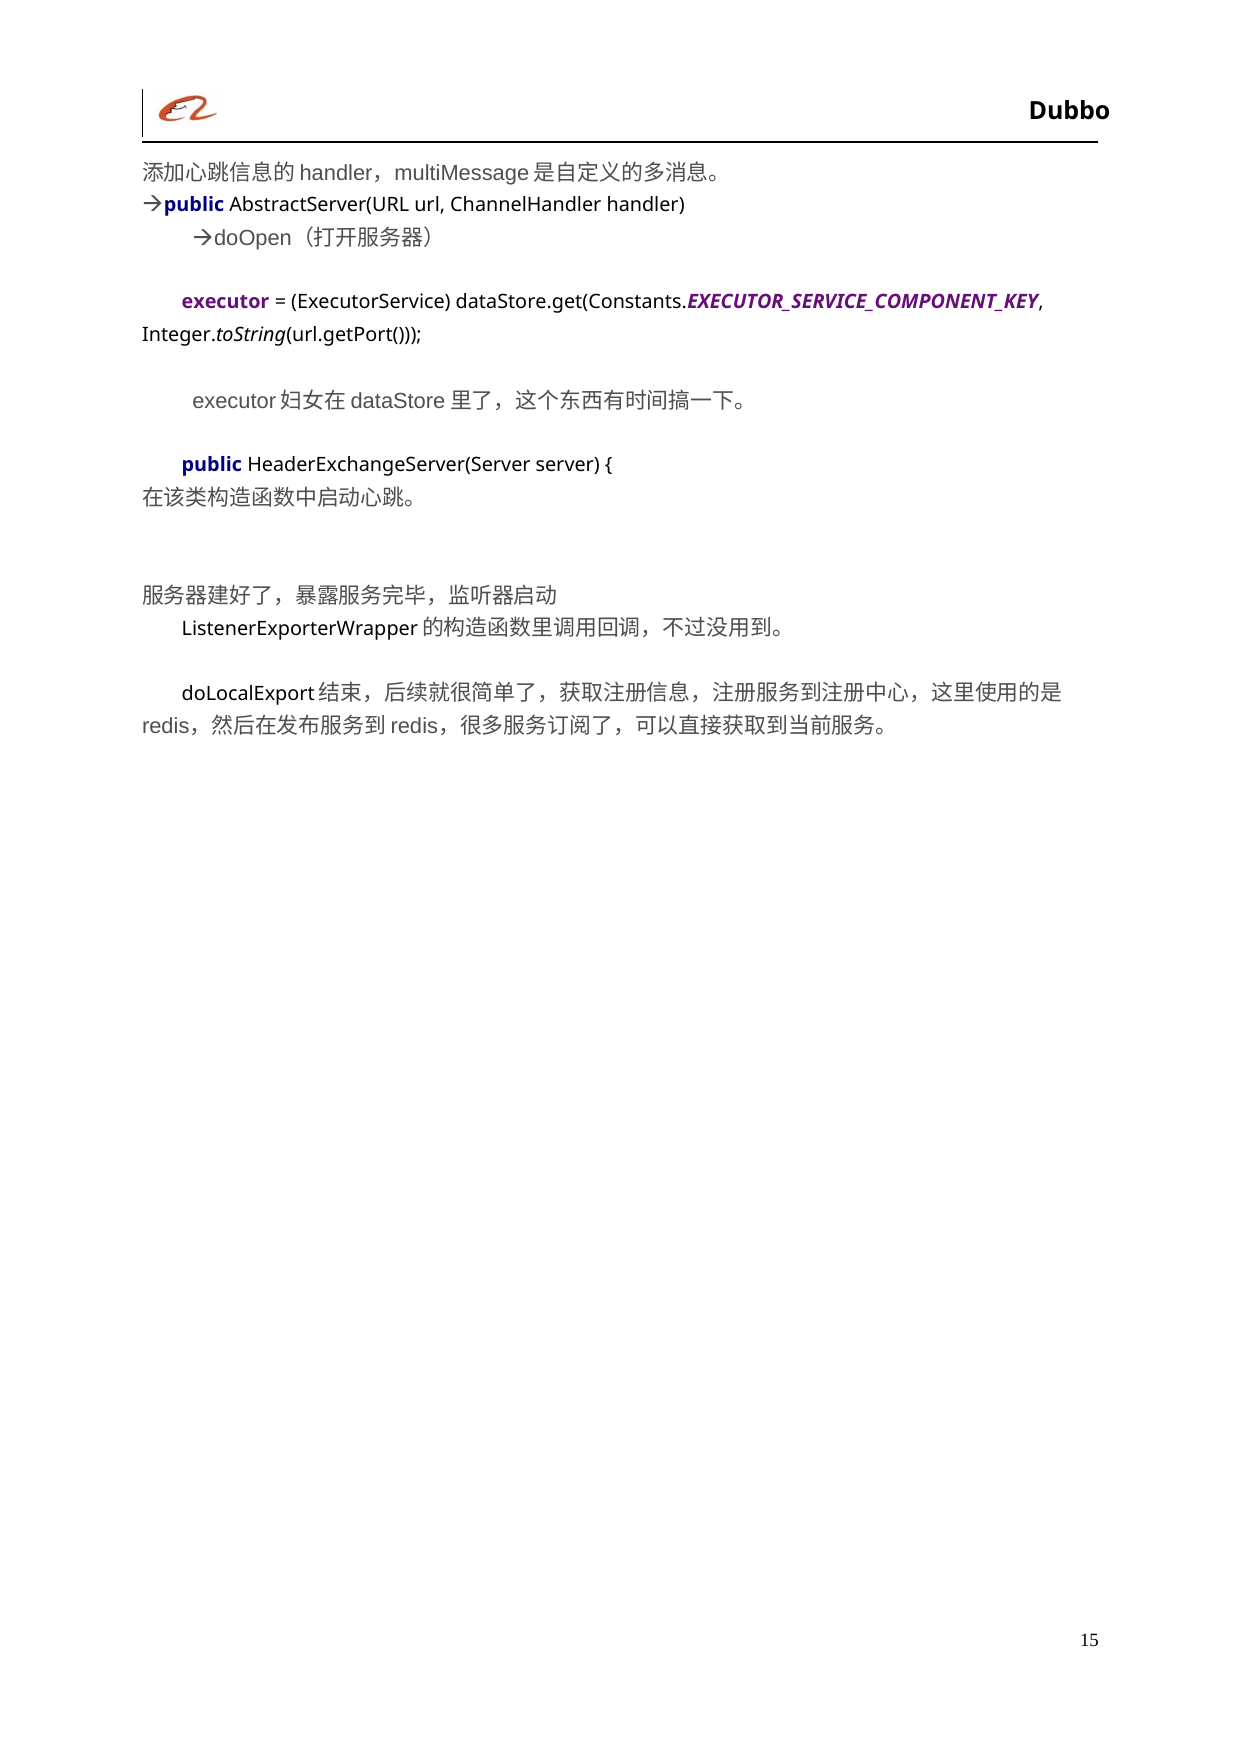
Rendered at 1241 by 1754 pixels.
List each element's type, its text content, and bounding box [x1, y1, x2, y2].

picture [153, 89, 220, 130]
text public HeaderExchangeServer(Server server) { [142, 447, 1098, 480]
text 服务器建好了，暴露服务完毕，监听器启动 [142, 577, 1098, 610]
text 添加心跳信息的handler，multiMessage是自定义的多消息。 [142, 155, 1098, 187]
text public AbstractServer(URL url, ChannelHandler handler) [142, 187, 1098, 220]
text ListenerExporterWrapper的构造函数里调用回调，不过没用到。 [142, 610, 1098, 642]
text doOpen（打开服务器） [142, 220, 1098, 252]
text 在该类构造函数中启动心跳。 [142, 480, 1098, 512]
text executor = (ExecutorService) dataStore.get(Constants.EXECUTOR_SERVICE_COMPONENT_KEY, Integer.toString(url.getPort())); [142, 285, 1098, 350]
text doLocalExport结束，后续就很简单了，获取注册信息，注册服务到注册中心，这里使用的是redis，然后在发布服务到redis，很多服务订阅了，可以直接获取到当前服务。 [142, 675, 1098, 740]
text executor妇女在dataStore里了，这个东西有时间搞一下。 [142, 382, 1098, 415]
